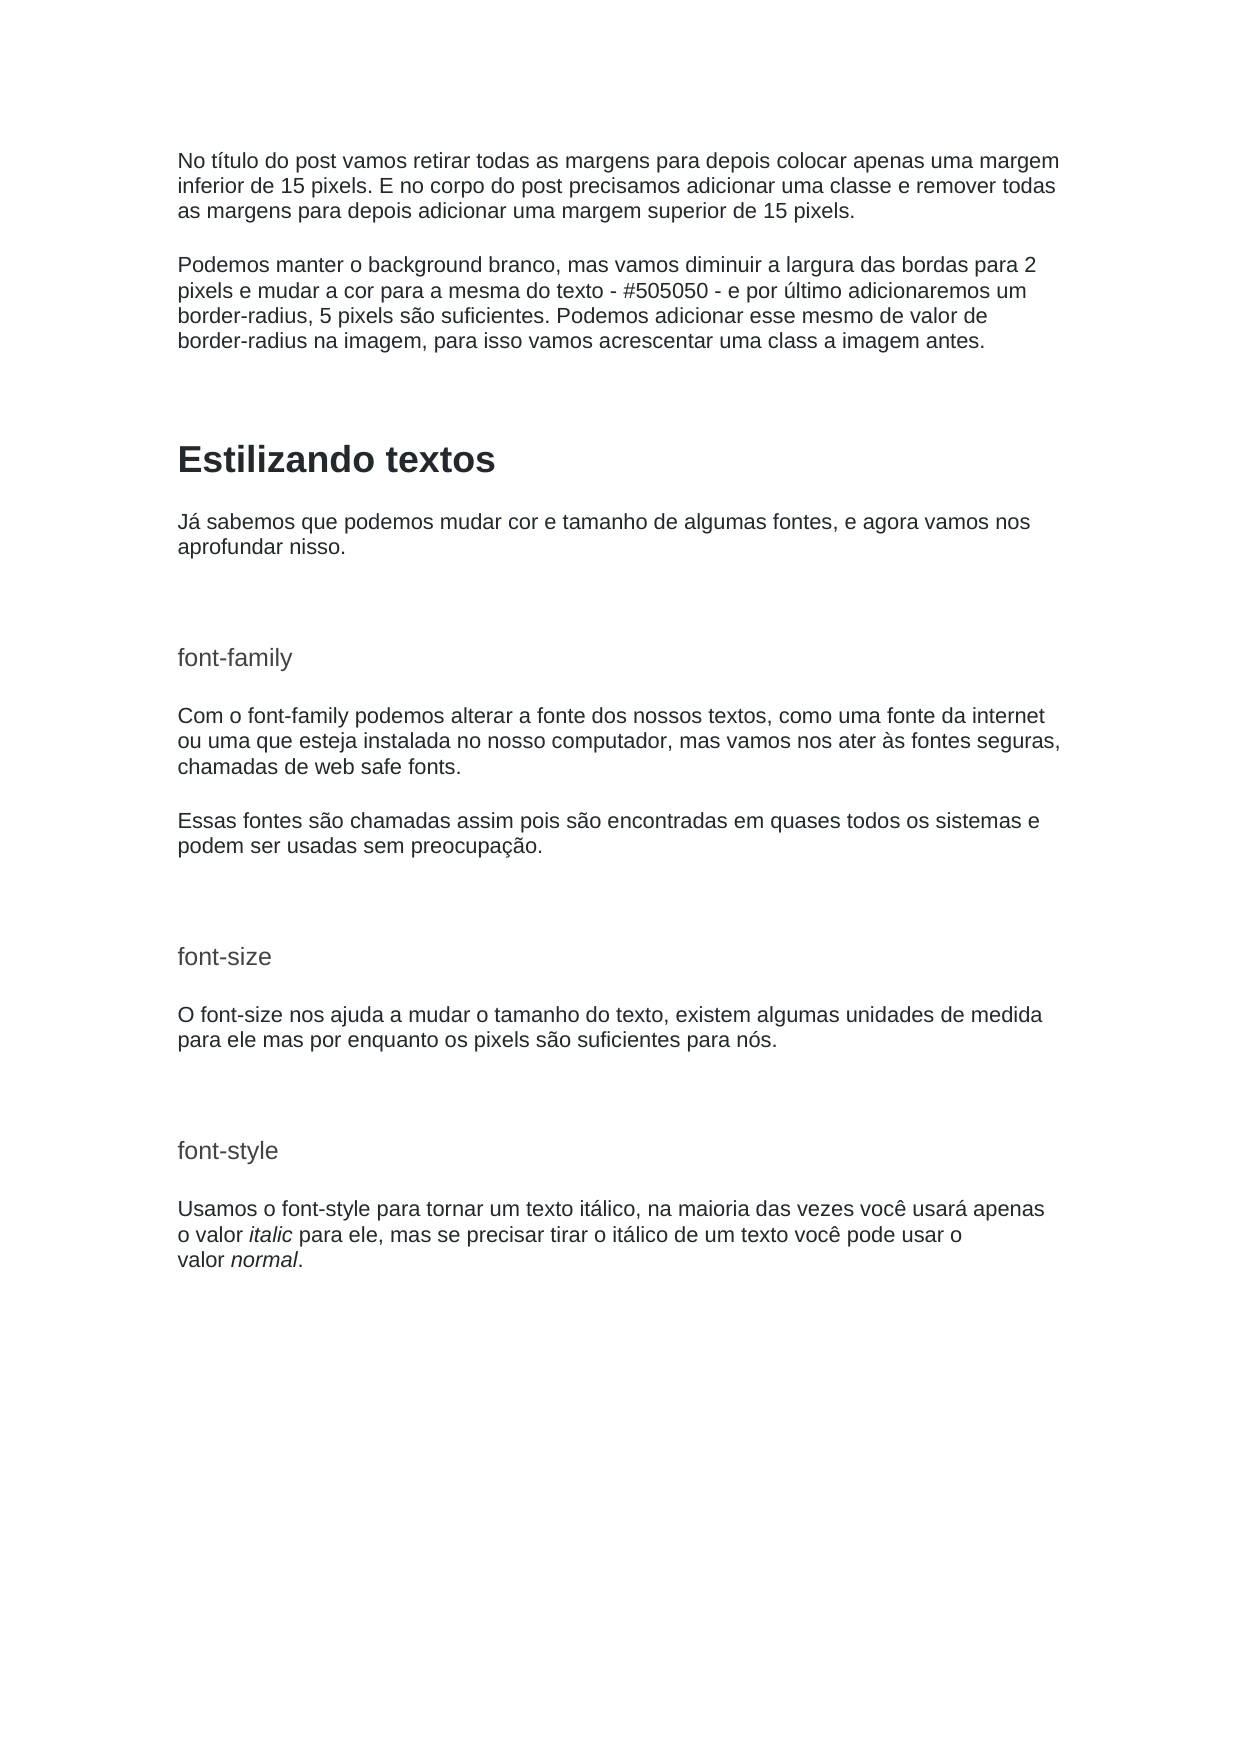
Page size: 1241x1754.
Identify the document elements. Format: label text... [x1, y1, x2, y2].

text O font-size nos ajuda a mudar o tamanho do texto, existem algumas unidades de medida para ele mas por enquanto os pixels são suficientes para nós. [177, 1002, 1063, 1053]
text Podemos manter o background branco, mas vamos diminuir a largura das bordas para 2 pixels e mudar a cor para a mesma do texto - #505050 - e por último adicionaremos um border-radius, 5 pixels são suficientes. Podemos adicionar esse mesmo de valor de border-radius na imagem, para isso vamos acrescentar uma class a imagem antes. [177, 252, 1063, 353]
text Essas fontes são chamadas assim pois são encontradas em quases todos os sistemas e podem ser usadas sem preocupação. [177, 808, 1063, 858]
subtitle font-family [177, 643, 1063, 672]
text No título do post vamos retirar todas as margens para depois colocar apenas uma margem inferior de 15 pixels. E no corpo do post precisamos adicionar uma classe e remover todas as margens para depois adicionar uma margem superior de 15 pixels. [177, 148, 1063, 223]
subtitle Estilizando textos [177, 437, 1063, 480]
text Com o font-family podemos alterar a fonte dos nossos textos, como uma fonte da internet ou uma que esteja instalada no nosso computador, mas vamos nos ater às fontes seguras, chamadas de web safe fonts. [177, 703, 1063, 779]
text Usamos o font-style para tornar um texto itálico, na maioria das vezes você usará apenas o valor italic para ele, mas se precisar tirar o itálico de um texto você pode usar o valor normal. [177, 1196, 1063, 1272]
subtitle font-size [177, 942, 1063, 971]
text Já sabemos que podemos mudar cor e tamanho de algumas fontes, e agora vamos nos aprofundar nisso. [177, 509, 1063, 559]
subtitle font-style [177, 1136, 1063, 1165]
